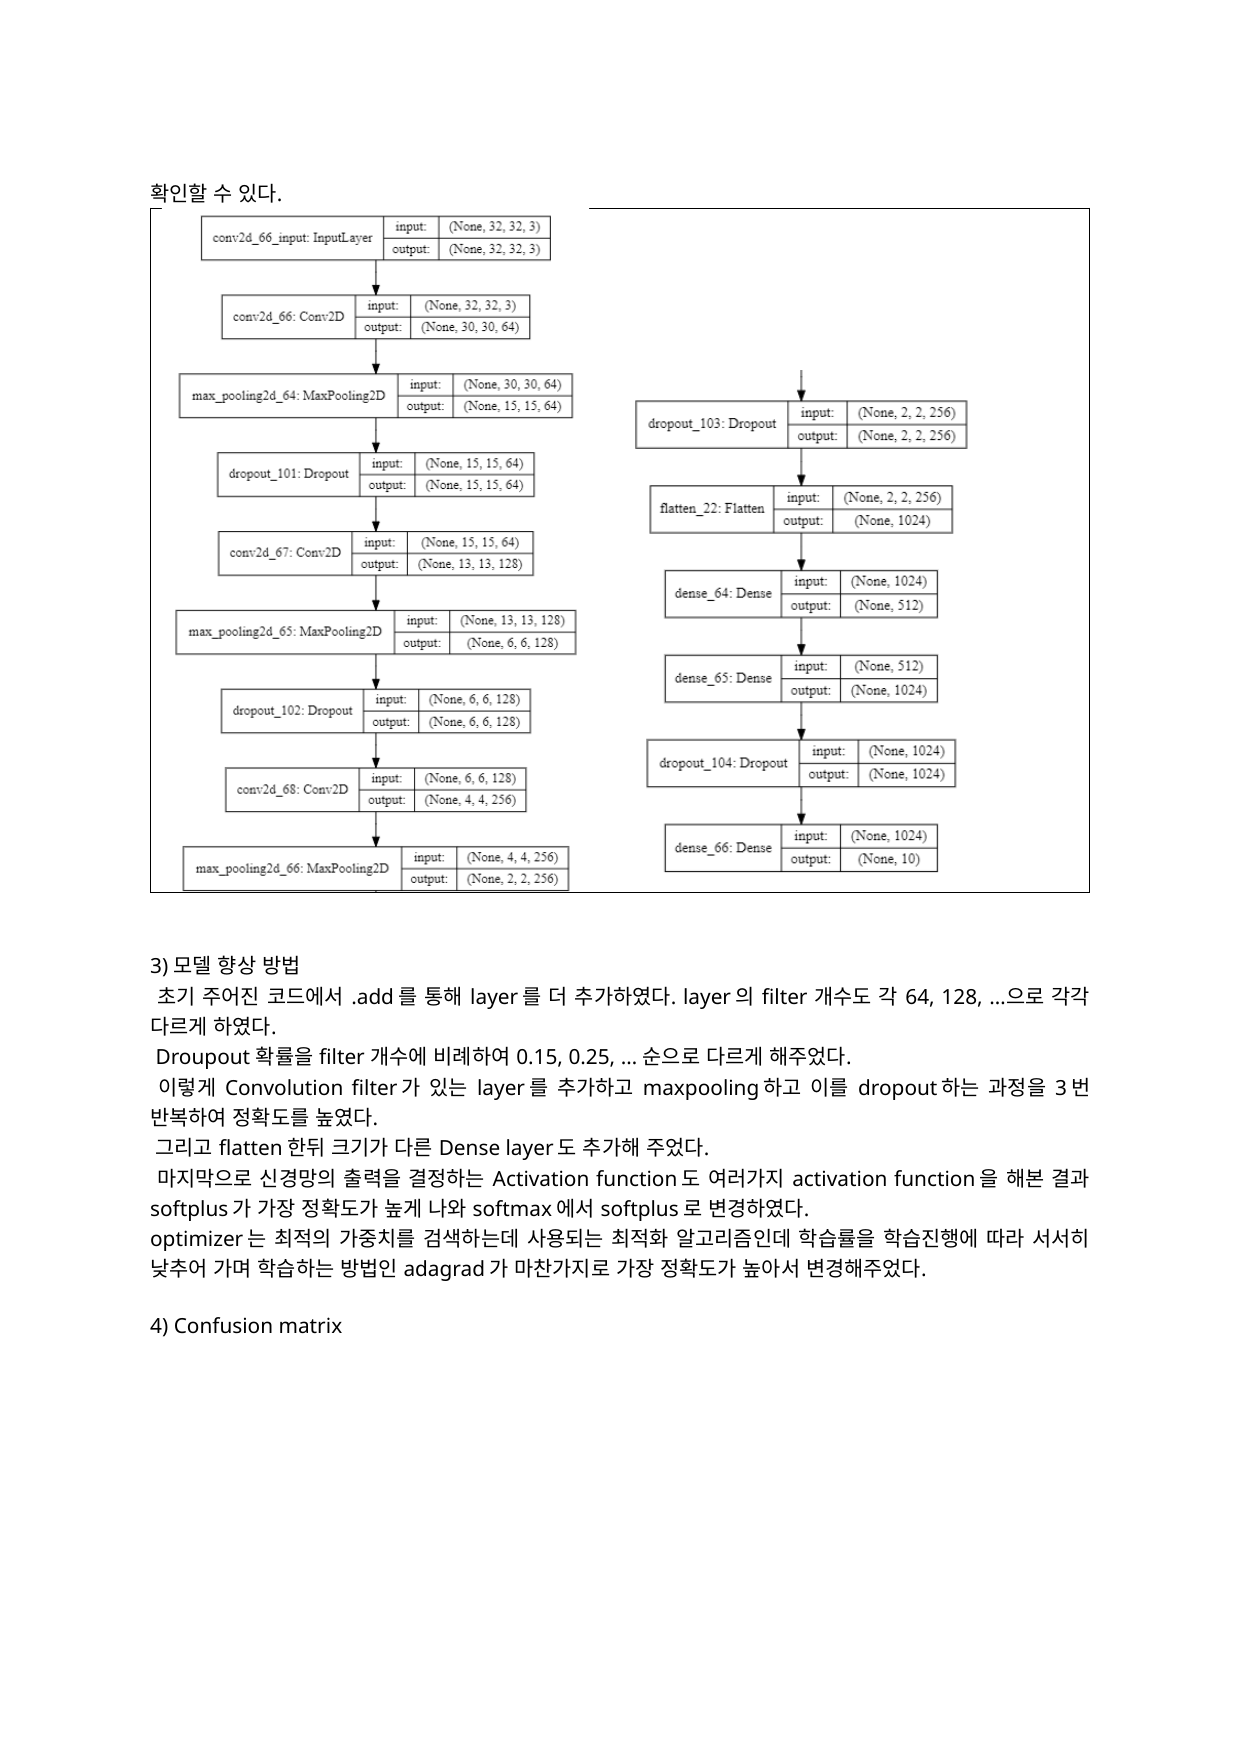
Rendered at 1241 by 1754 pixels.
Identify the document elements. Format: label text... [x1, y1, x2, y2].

text 3) 모델 향상 방법 [150, 949, 1090, 980]
text 마지막으로 신경망의 출력을 결정하는 Activation function도 여러가지 activation function을 해본 결과 softplus가 가장 정확도가 높게 나와 softmax에서 softplus로 변경하였다. [150, 1162, 1090, 1222]
text 그리고 flatten한뒤 크기가 다른 Dense layer도 추가해 주었다. [150, 1131, 1090, 1162]
table_header [151, 209, 161, 892]
table_header [590, 209, 1089, 892]
text Droupout 확률을 filter 개수에 비례하여 0.15, 0.25, … 순으로 다르게 해주었다. [150, 1041, 1090, 1071]
text optimizer는 최적의 가중치를 검색하는데 사용되는 최적화 알고리즘인데 학습률을 학습진행에 따라 서서히 낮추어 가며 학습하는 방법인 adagrad가 마찬가지로 가장 정확도가 높아서 변경해주었다. [150, 1222, 1090, 1283]
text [150, 177, 1090, 207]
text 초기 주어진 코드에서 .add를 통해 layer를 더 추가하였다. layer의 filter 개수도 각 64, 128, …으로 각각 다르게 하였다. [150, 980, 1090, 1041]
text 4) Confusion matrix [150, 1311, 1090, 1340]
text 이렇게 Convolution filter가 있는 layer를 추가하고 maxpooling하고 이를 dropout하는 과정을 3번 반복하여 정확도를 높였다. [150, 1071, 1090, 1131]
picture [161, 208, 1048, 892]
